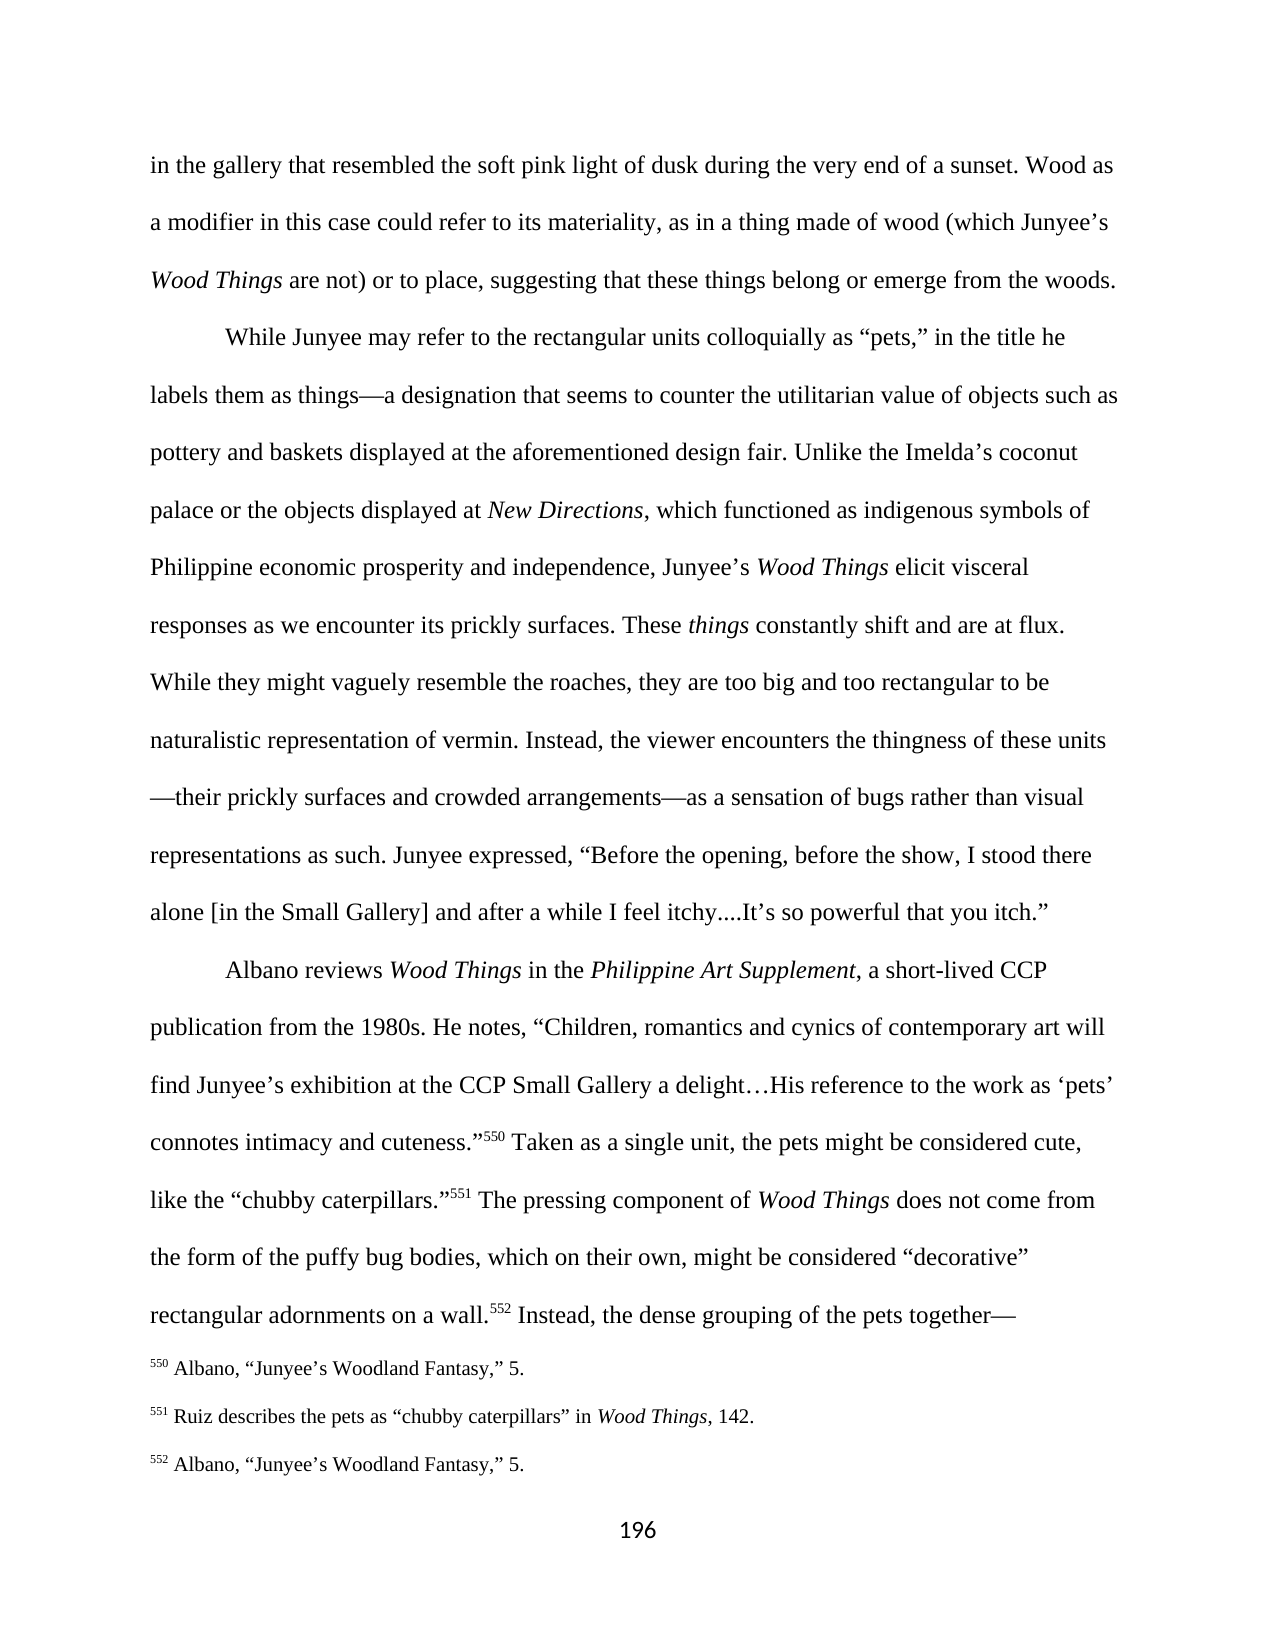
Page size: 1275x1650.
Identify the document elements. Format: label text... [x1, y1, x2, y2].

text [150, 150, 1125, 294]
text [150, 955, 1125, 1329]
text While Junyee may refer to the rectangular units colloquially as “pets,” in the title he labels them as things—a designation that seems to counter the utilitarian value of objects such as pottery and baskets displayed at the aforementioned design fair. Unlike the Imelda’s coconut palace or the objects displayed at New Directions, which functioned as indigenous symbols of Philippine economic prosperity and independence, Junyee’s Wood Things elicit visceral responses as we encounter its prickly surfaces. These things constantly shift and are at flux. While they might vaguely resemble the roaches, they are too big and too rectangular to be naturalistic representation of vermin. Instead, the viewer encounters the thingness of these units—their prickly surfaces and crowded arrangements—as a sensation of bugs rather than visual representations as such. Junyee expressed, “Before the opening, before the show, I stood there alone [in the Small Gallery] and after a while I feel itchy....It’s so powerful that you itch.” [150, 322, 1125, 926]
